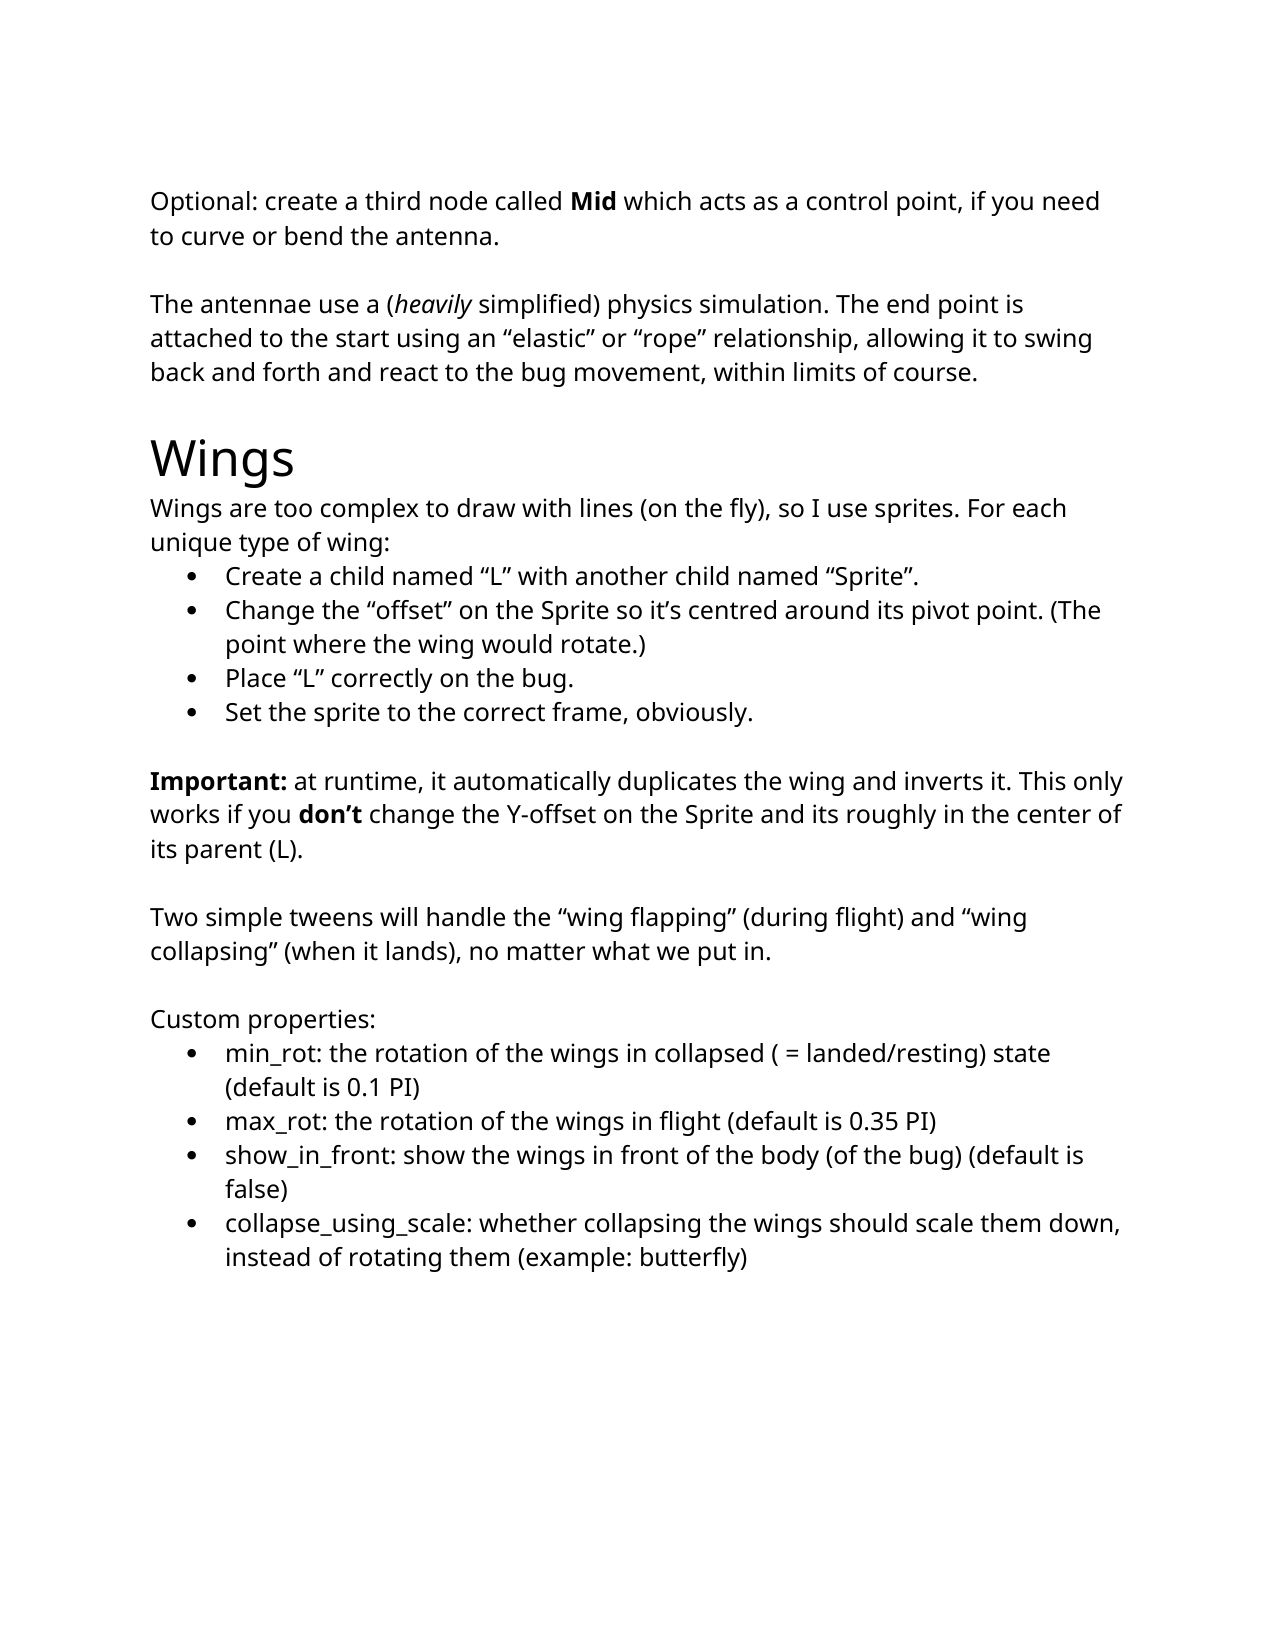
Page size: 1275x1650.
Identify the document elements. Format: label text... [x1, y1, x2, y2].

list Place “L” correctly on the bug. [187, 661, 1125, 695]
list min_rot: the rotation of the wings in collapsed ( = landed/resting) state (default is 0.1 PI) [187, 1036, 1125, 1104]
text Custom properties: [150, 1002, 1125, 1036]
list Set the sprite to the correct frame, obviously. [187, 695, 1125, 729]
list show_in_front: show the wings in front of the body (of the bug) (default is false) [187, 1138, 1125, 1206]
text Important: at runtime, it automatically duplicates the wing and inverts it. This only works if you don’t change the Y-offset on the Sprite and its roughly in the center of its parent (L). [150, 763, 1125, 865]
list Create a child named “L” with another child named “Sprite”. [187, 559, 1125, 593]
text Optional: create a third node called Mid which acts as a control point, if you need to curve or bend the antenna. [150, 184, 1125, 252]
text The antennae use a (heavily simplified) physics simulation. The end point is attached to the start using an “elastic” or “rope” relationship, allowing it to swing back and forth and react to the bug movement, within limits of course. [150, 286, 1125, 388]
text Wings are too complex to draw with lines (on the fly), so I use sprites. For each unique type of wing: [150, 491, 1125, 559]
list collapse_using_scale: whether collapsing the wings should scale them down, instead of rotating them (example: butterfly) [187, 1206, 1125, 1274]
list max_rot: the rotation of the wings in flight (default is 0.35 PI) [187, 1104, 1125, 1138]
list Change the “offset” on the Sprite so it’s centred around its pivot point. (The point where the wing would rotate.) [187, 593, 1125, 661]
text Two simple tweens will handle the “wing flapping” (during flight) and “wing collapsing” (when it lands), no matter what we put in. [150, 899, 1125, 967]
subtitle Wings [150, 422, 1125, 491]
